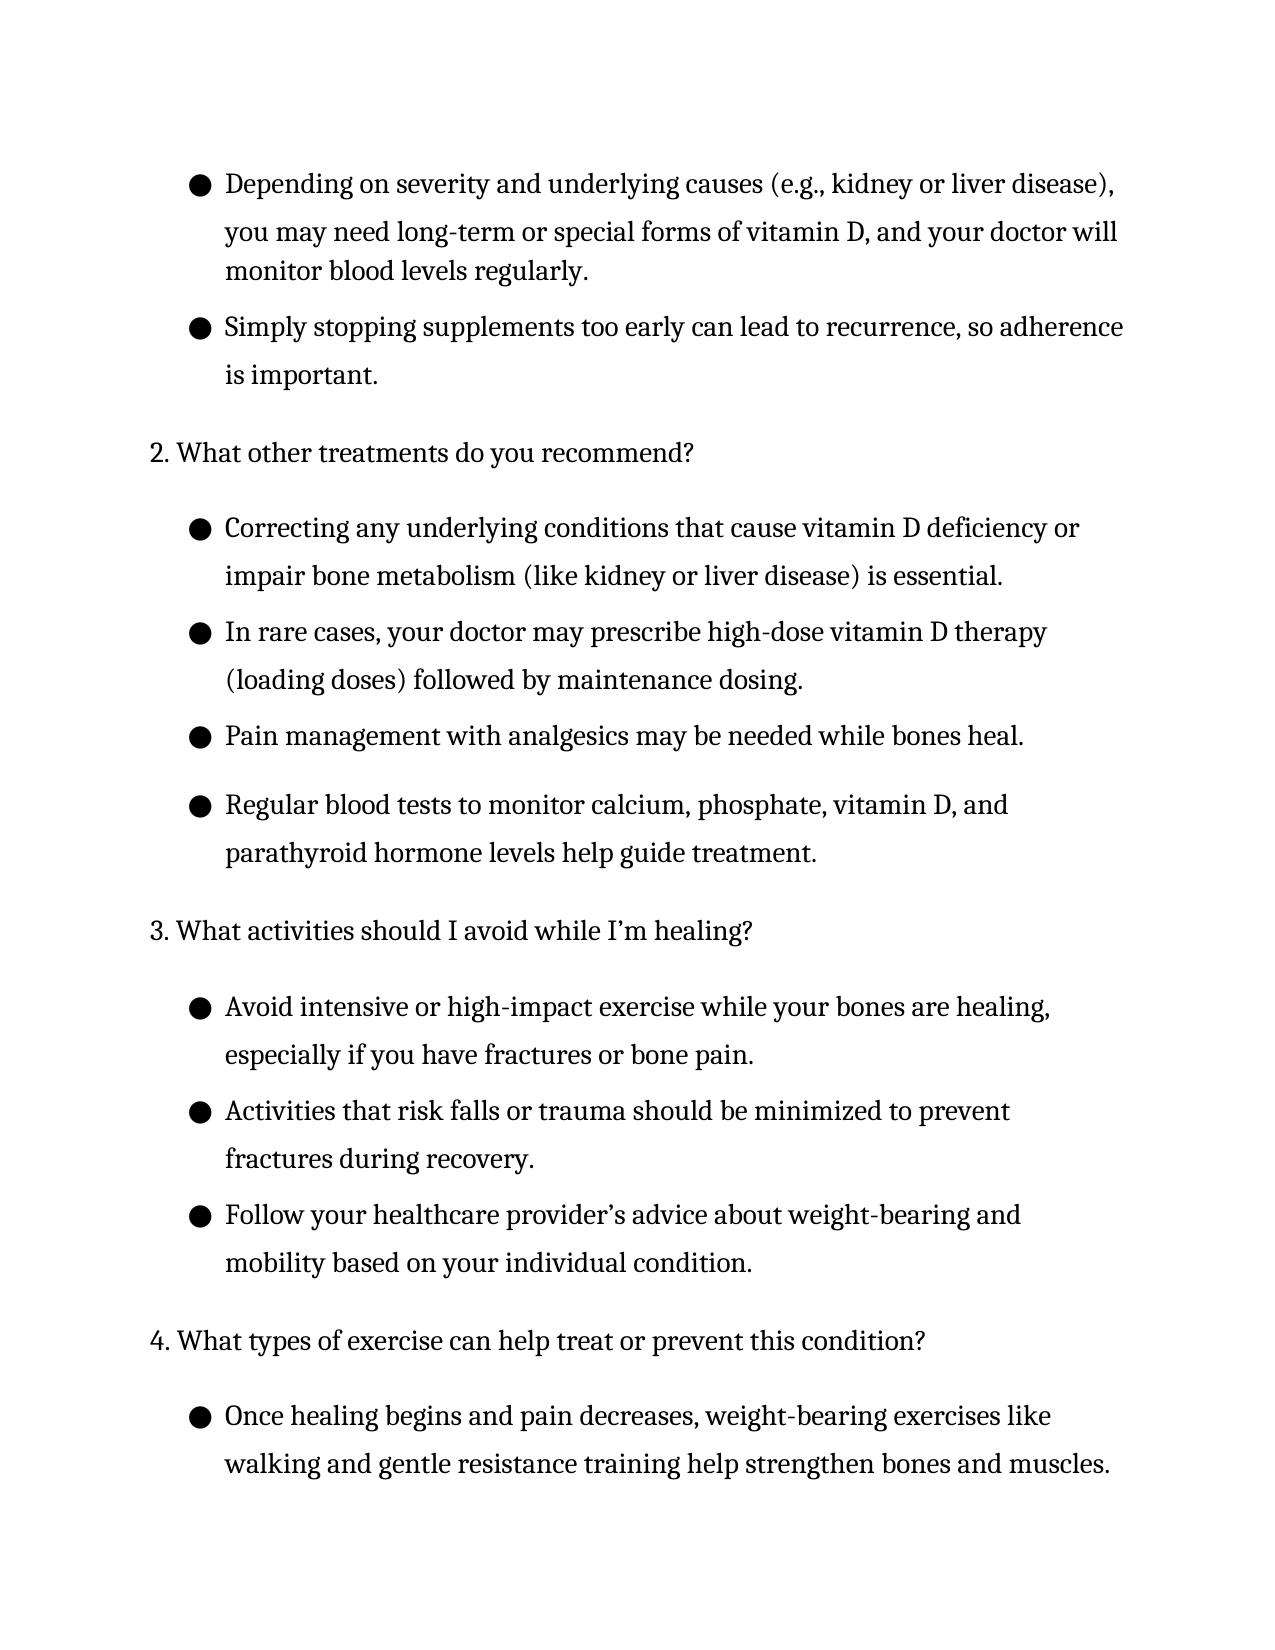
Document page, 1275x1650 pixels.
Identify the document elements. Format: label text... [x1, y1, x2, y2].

list Follow your healthcare provider’s advice about weight-bearing and mobility based on your individual condition. [187, 1181, 1125, 1280]
list Avoid intensive or high-impact exercise while your bones are healing, especially if you have fractures or bone pain. [187, 973, 1125, 1072]
subtitle 2. What other treatments do you recommend? [150, 436, 1125, 469]
list Simply stopping supplements too early can lead to recurrence, so adherence is important. [187, 293, 1125, 391]
subtitle 4. What types of exercise can help treat or prevent this condition? [150, 1324, 1125, 1358]
list Regular blood tests to monitor calcium, phosphate, vitamin D, and parathyroid hormone levels help guide treatment. [187, 772, 1125, 870]
list Once healing begins and pain decreases, weight-bearing exercises like walking and gentle resistance training help strengthen bones and muscles. [187, 1383, 1125, 1481]
list Activities that risk falls or trauma should be minimized to prevent fractures during recovery. [187, 1077, 1125, 1176]
list Depending on severity and underlying causes (e.g., kidney or liver disease), you may need long-term or special forms of vitamin D, and your doctor will monitor blood levels regularly. [187, 150, 1125, 287]
list Correcting any underlying conditions that cause vitamin D deficiency or impair bone metabolism (like kidney or liver disease) is essential. [187, 494, 1125, 593]
list In rare cases, your doctor may prescribe high-dose vitamin D therapy (loading doses) followed by maintenance dosing. [187, 598, 1125, 697]
subtitle 3. What activities should I avoid while I’m healing? [150, 914, 1125, 948]
list Pain management with analgesics may be needed while bones heal. [187, 702, 1125, 762]
